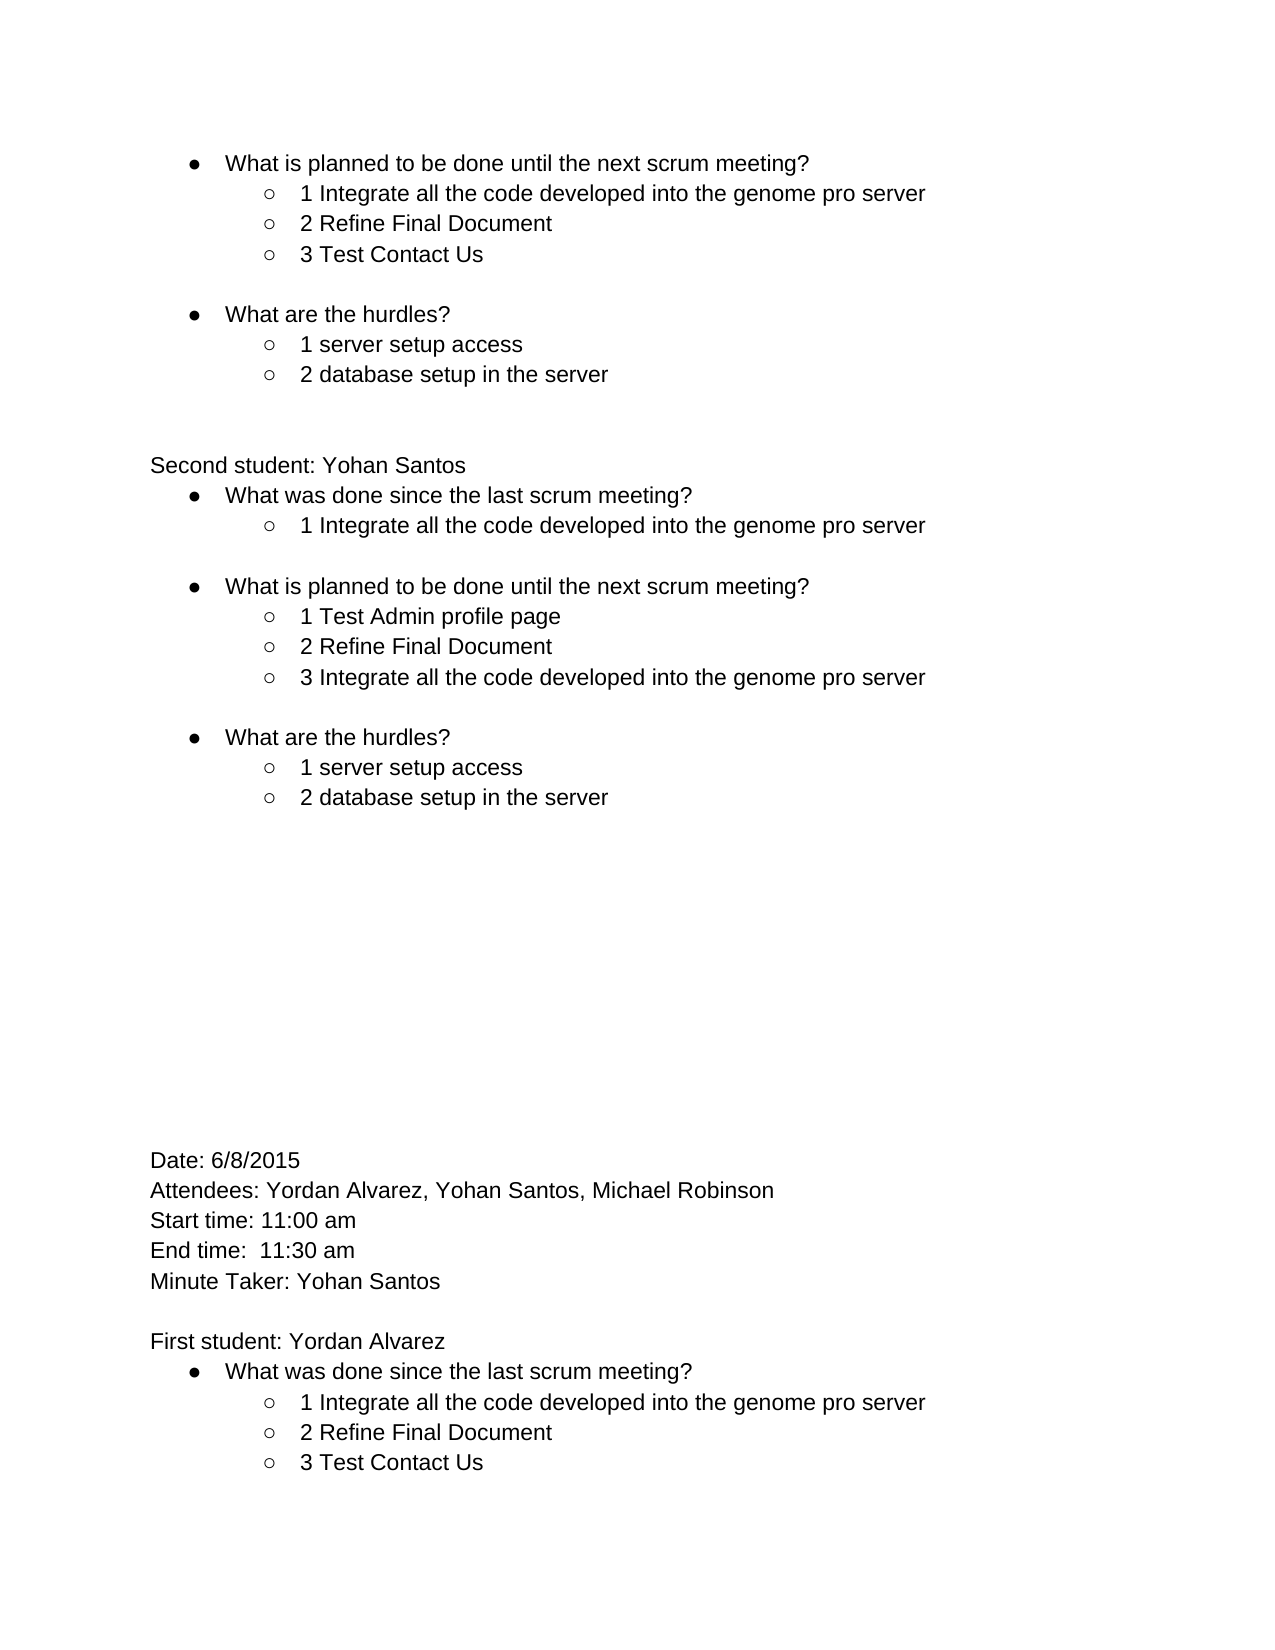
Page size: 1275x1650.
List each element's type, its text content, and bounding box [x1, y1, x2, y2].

list What is planned to be done until the next scrum meeting? [187, 150, 1125, 176]
text Minute Taker: Yohan Santos [150, 1268, 1125, 1294]
text Second student: Yohan Santos [150, 452, 1125, 478]
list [262, 180, 1125, 207]
list 2 Refine Final Document [262, 210, 1125, 237]
list 3 Integrate all the code developed into the genome pro server [262, 663, 1125, 690]
list 3 Test Contact Us [262, 1449, 1125, 1475]
list What are the hurdles? [187, 724, 1125, 750]
list 1 Test Admin profile page [262, 603, 1125, 629]
text Date: 6/8/2015 [150, 1147, 1125, 1173]
list 1 Integrate all the code developed into the genome pro server [262, 512, 1125, 539]
list What was done since the last scrum meeting? [187, 482, 1125, 509]
text End time: 11:30 am [150, 1237, 1125, 1264]
text Start time: 11:00 am [150, 1207, 1125, 1234]
list 1 server setup access [262, 754, 1125, 781]
list 2 database setup in the server [262, 784, 1125, 811]
list 2 database setup in the server [262, 361, 1125, 388]
text First student: Yordan Alvarez [150, 1328, 1125, 1354]
list 2 Refine Final Document [262, 1419, 1125, 1445]
list What are the hurdles? [187, 301, 1125, 327]
list 2 Refine Final Document [262, 633, 1125, 660]
text Attendees: Yordan Alvarez, Yohan Santos, Michael Robinson [150, 1177, 1125, 1203]
list What is planned to be done until the next scrum meeting? [187, 573, 1125, 599]
list 1 Integrate all the code developed into the genome pro server [262, 1388, 1125, 1415]
list What was done since the last scrum meeting? [187, 1358, 1125, 1385]
list 3 Test Contact Us [262, 241, 1125, 267]
list 1 server setup access [262, 331, 1125, 358]
